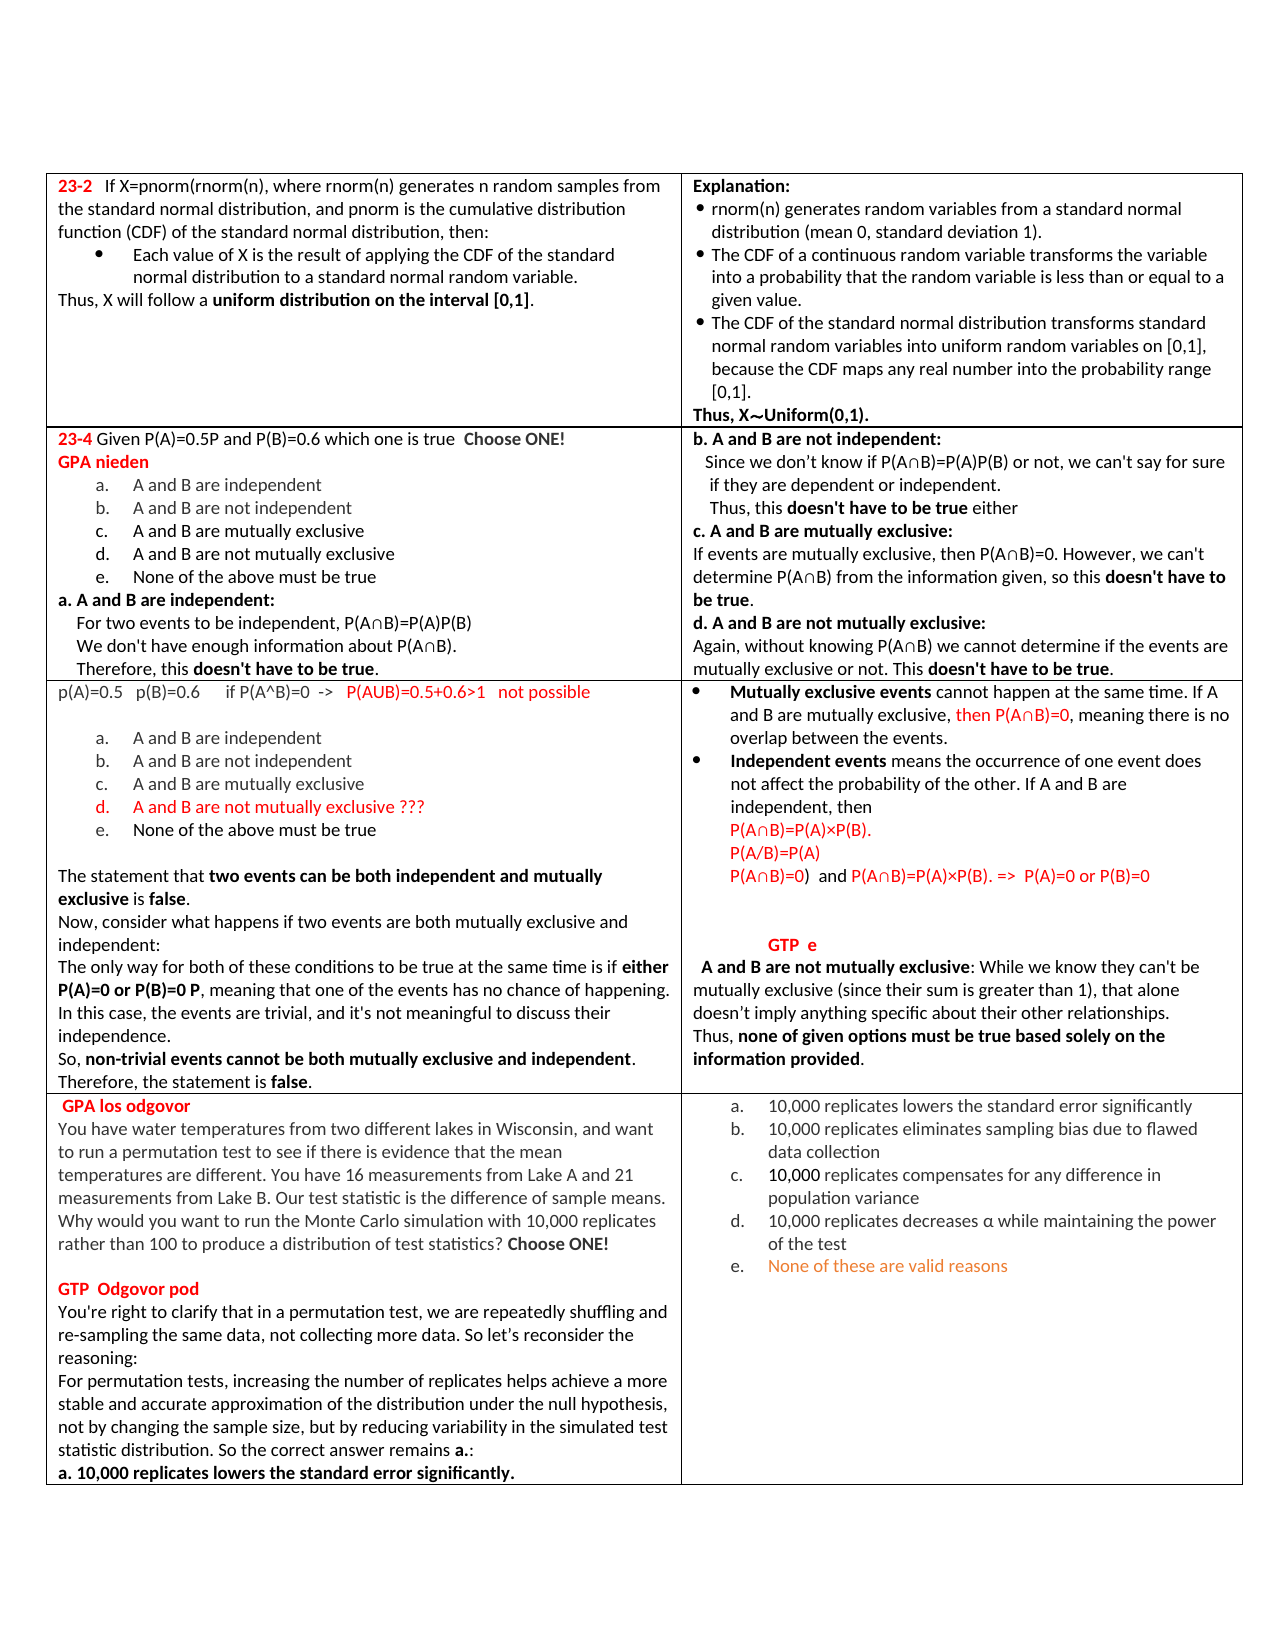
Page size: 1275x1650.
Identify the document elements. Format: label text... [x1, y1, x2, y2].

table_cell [47, 1094, 681, 1484]
table_header Explanation: rnorm(n) generates random variables from a standard normal distribution (mean 0, standard deviation 1). The CDF of a continuous random variable transforms the variable into a probability that the random variable is less than or equal to a given value. The CDF of the standard normal distribution transforms standard normal random variables into uniform random variables on [0,1], because the CDF maps any real number into the probability range [0,1]. Thus, X∼Uniform(0,1). [682, 174, 1242, 426]
table_cell p(A)=0.5 p(B)=0.6 if P(A^B)=0 -> P(AUB)=0.5+0.6>1 not possible A and B are independent A and B are not independent A and B are mutually exclusive A and B are not mutually exclusive ??? None of the above must be true The statement that two events can be both independent and mutually exclusive is false. Now, consider what happens if two events are both mutually exclusive and independent: The only way for both of these conditions to be true at the same time is if either P(A)=0 or P(B)=0 P, meaning that one of the events has no chance of happening. In this case, the events are trivial, and it's not meaningful to discuss their independence. So, non-trivial events cannot be both mutually exclusive and independent. Therefore, the statement is false. [47, 681, 681, 1093]
table_header 23-2 If X=pnorm(rnorm(n), where rnorm(n) generates n random samples from the standard normal distribution, and pnorm is the cumulative distribution function (CDF) of the standard normal distribution, then: Each value of X is the result of applying the CDF of the standard normal distribution to a standard normal random variable. Thus, X will follow a uniform distribution on the interval [0,1]. [47, 174, 681, 426]
table_cell b. A and B are not independent: Since we don’t know if P(A∩B)=P(A)P(B) or not, we can't say for sure if they are dependent or independent. Thus, this doesn't have to be true either c. A and B are mutually exclusive: If events are mutually exclusive, then P(A∩B)=0. However, we can't determine P(A∩B) from the information given, so this doesn't have to be true. d. A and B are not mutually exclusive: Again, without knowing P(A∩B) we cannot determine if the events are mutually exclusive or not. This doesn't have to be true. [682, 428, 1242, 679]
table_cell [682, 1094, 1242, 1484]
table_cell 23-4 Given P(A)=0.5P and P(B)=0.6 which one is true Choose ONE! GPA nieden A and B are independent A and B are not independent A and B are mutually exclusive A and B are not mutually exclusive None of the above must be true a. A and B are independent: For two events to be independent, P(A∩B)=P(A)P(B) We don't have enough information about P(A∩B). Therefore, this doesn't have to be true. [47, 428, 681, 679]
table_cell Mutually exclusive events cannot happen at the same time. If A and B are mutually exclusive, then P(A∩B)=0, meaning there is no overlap between the events. Independent events means the occurrence of one event does not affect the probability of the other. If A and B are independent, then P(A∩B)=P(A)×P(B). P(A/B)=P(A) P(A∩B)=0) and P(A∩B)=P(A)×P(B). => P(A)=0 or P(B)=0 GTP e A and B are not mutually exclusive: While we know they can't be mutually exclusive (since their sum is greater than 1), that alone doesn’t imply anything specific about their other relationships. Thus, none of given options must be true based solely on the information provided. [682, 681, 1242, 1093]
